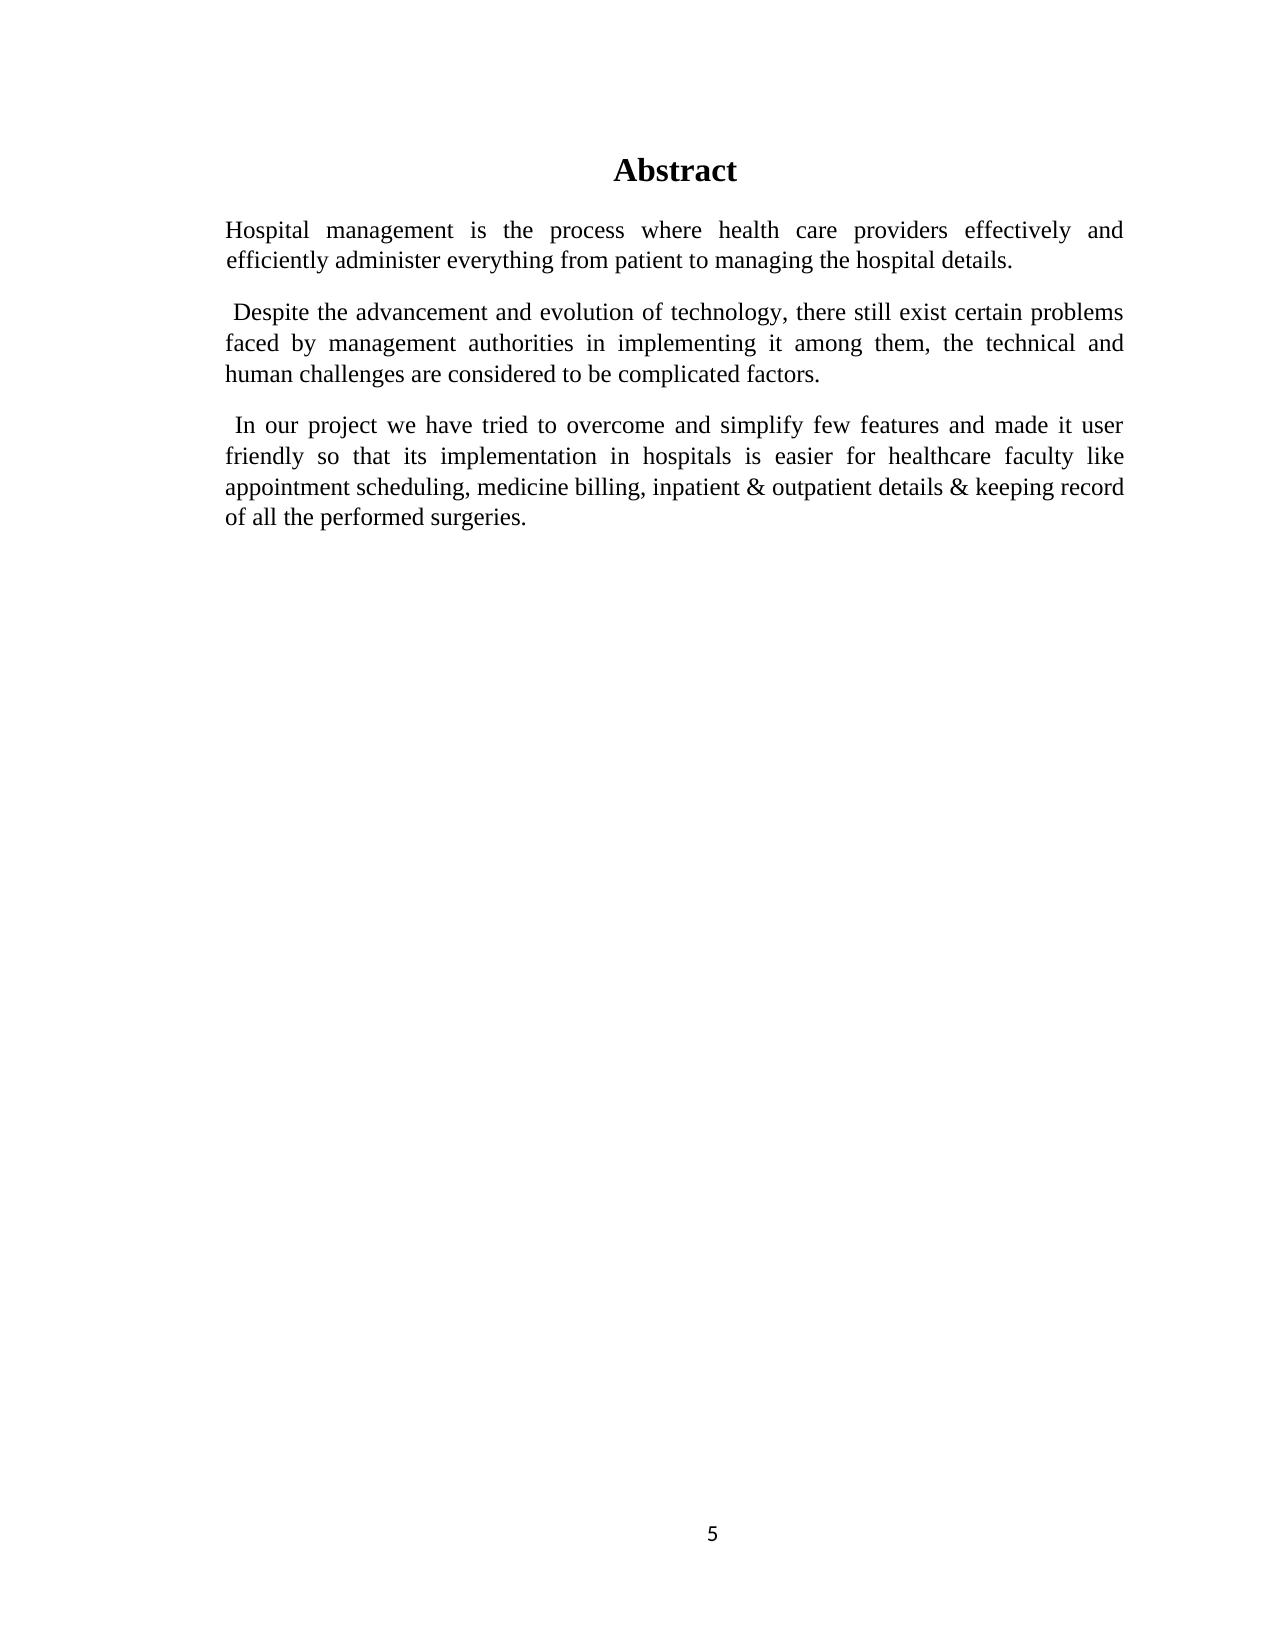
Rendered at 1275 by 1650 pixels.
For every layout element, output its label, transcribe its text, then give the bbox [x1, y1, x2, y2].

text Despite the advancement and evolution of technology, there still exist certain problems faced by management authorities in implementing it among them, the technical and human challenges are considered to be complicated factors. [225, 297, 1125, 387]
text Abstract [225, 150, 1125, 188]
text Hospital management is the process where health care providers effectively and efficiently administer everything from patient to managing the hospital details. [225, 215, 1125, 274]
text In our project we have tried to overcome and simplify few features and made it user friendly so that its implementation in hospitals is easier for healthcare faculty like appointment scheduling, medicine billing, inpatient & outpatient details & keeping record of all the performed surgeries. [225, 410, 1125, 531]
